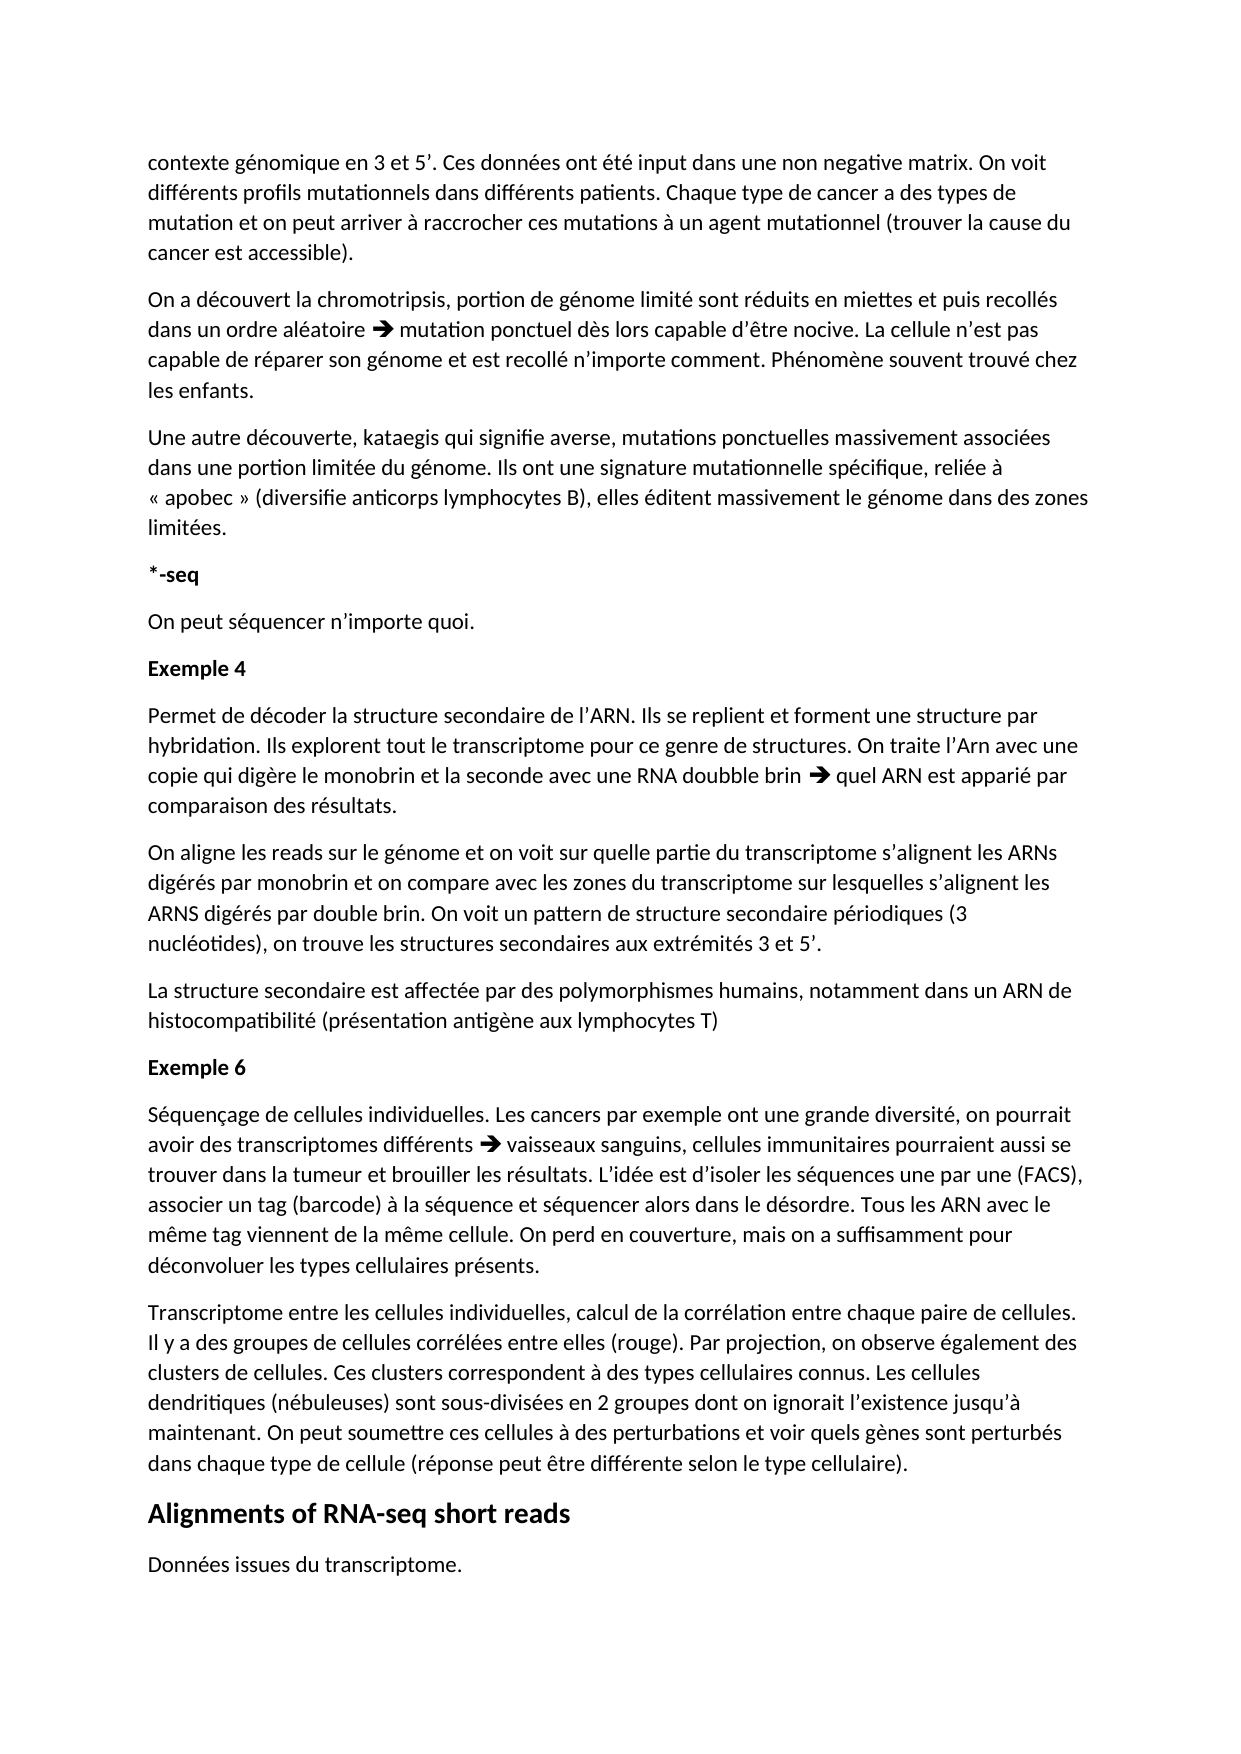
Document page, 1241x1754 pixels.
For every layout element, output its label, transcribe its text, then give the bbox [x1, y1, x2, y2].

text Permet de décoder la structure secondaire de l’ARN. Ils se replient et forment une structure par hybridation. Ils explorent tout le transcriptome pour ce genre de structures. On traite l’Arn avec une copie qui digère le monobrin et la seconde avec une RNA doubble brin quel ARN est apparié par comparaison des résultats. [148, 701, 1093, 819]
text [148, 148, 1093, 266]
text On aligne les reads sur le génome et on voit sur quelle partie du transcriptome s’alignent les ARNs digérés par monobrin et on compare avec les zones du transcriptome sur lesquelles s’alignent les ARNS digérés par double brin. On voit un pattern de structure secondaire périodiques (3 nucléotides), on trouve les structures secondaires aux extrémités 3 et 5’. [148, 838, 1093, 957]
text La structure secondaire est affectée par des polymorphismes humains, notamment dans un ARN de histocompatibilité (présentation antigène aux lymphocytes T) [148, 976, 1093, 1034]
text Exemple 4 [148, 654, 1093, 682]
text Transcriptome entre les cellules individuelles, calcul de la corrélation entre chaque paire de cellules. Il y a des groupes de cellules corrélées entre elles (rouge). Par projection, on observe également des clusters de cellules. Ces clusters correspondent à des types cellulaires connus. Les cellules dendritiques (nébuleuses) sont sous-divisées en 2 groupes dont on ignorait l’existence jusqu’à maintenant. On peut soumettre ces cellules à des perturbations et voir quels gènes sont perturbés dans chaque type de cellule (réponse peut être différente selon le type cellulaire). [148, 1298, 1093, 1477]
text Alignments of RNA-seq short reads [148, 1496, 1093, 1531]
text On peut séquencer n’importe quoi. [148, 607, 1093, 635]
text On a découvert la chromotripsis, portion de génome limité sont réduits en miettes et puis recollés dans un ordre aléatoire mutation ponctuel dès lors capable d’être nocive. La cellule n’est pas capable de réparer son génome et est recollé n’importe comment. Phénomène souvent trouvé chez les enfants. [148, 285, 1093, 404]
text *-seq [148, 560, 1093, 588]
text Données issues du transcriptome. [148, 1551, 1093, 1579]
text Séquençage de cellules individuelles. Les cancers par exemple ont une grande diversité, on pourrait avoir des transcriptomes différents vaisseaux sanguins, cellules immunitaires pourraient aussi se trouver dans la tumeur et brouiller les résultats. L’idée est d’isoler les séquences une par une (FACS), associer un tag (barcode) à la séquence et séquencer alors dans le désordre. Tous les ARN avec le même tag viennent de la même cellule. On perd en couverture, mais on a suffisamment pour déconvoluer les types cellulaires présents. [148, 1100, 1093, 1279]
text Exemple 6 [148, 1053, 1093, 1081]
text Une autre découverte, kataegis qui signifie averse, mutations ponctuelles massivement associées dans une portion limitée du génome. Ils ont une signature mutationnelle spécifique, reliée à « apobec » (diversifie anticorps lymphocytes B), elles éditent massivement le génome dans des zones limitées. [148, 423, 1093, 541]
